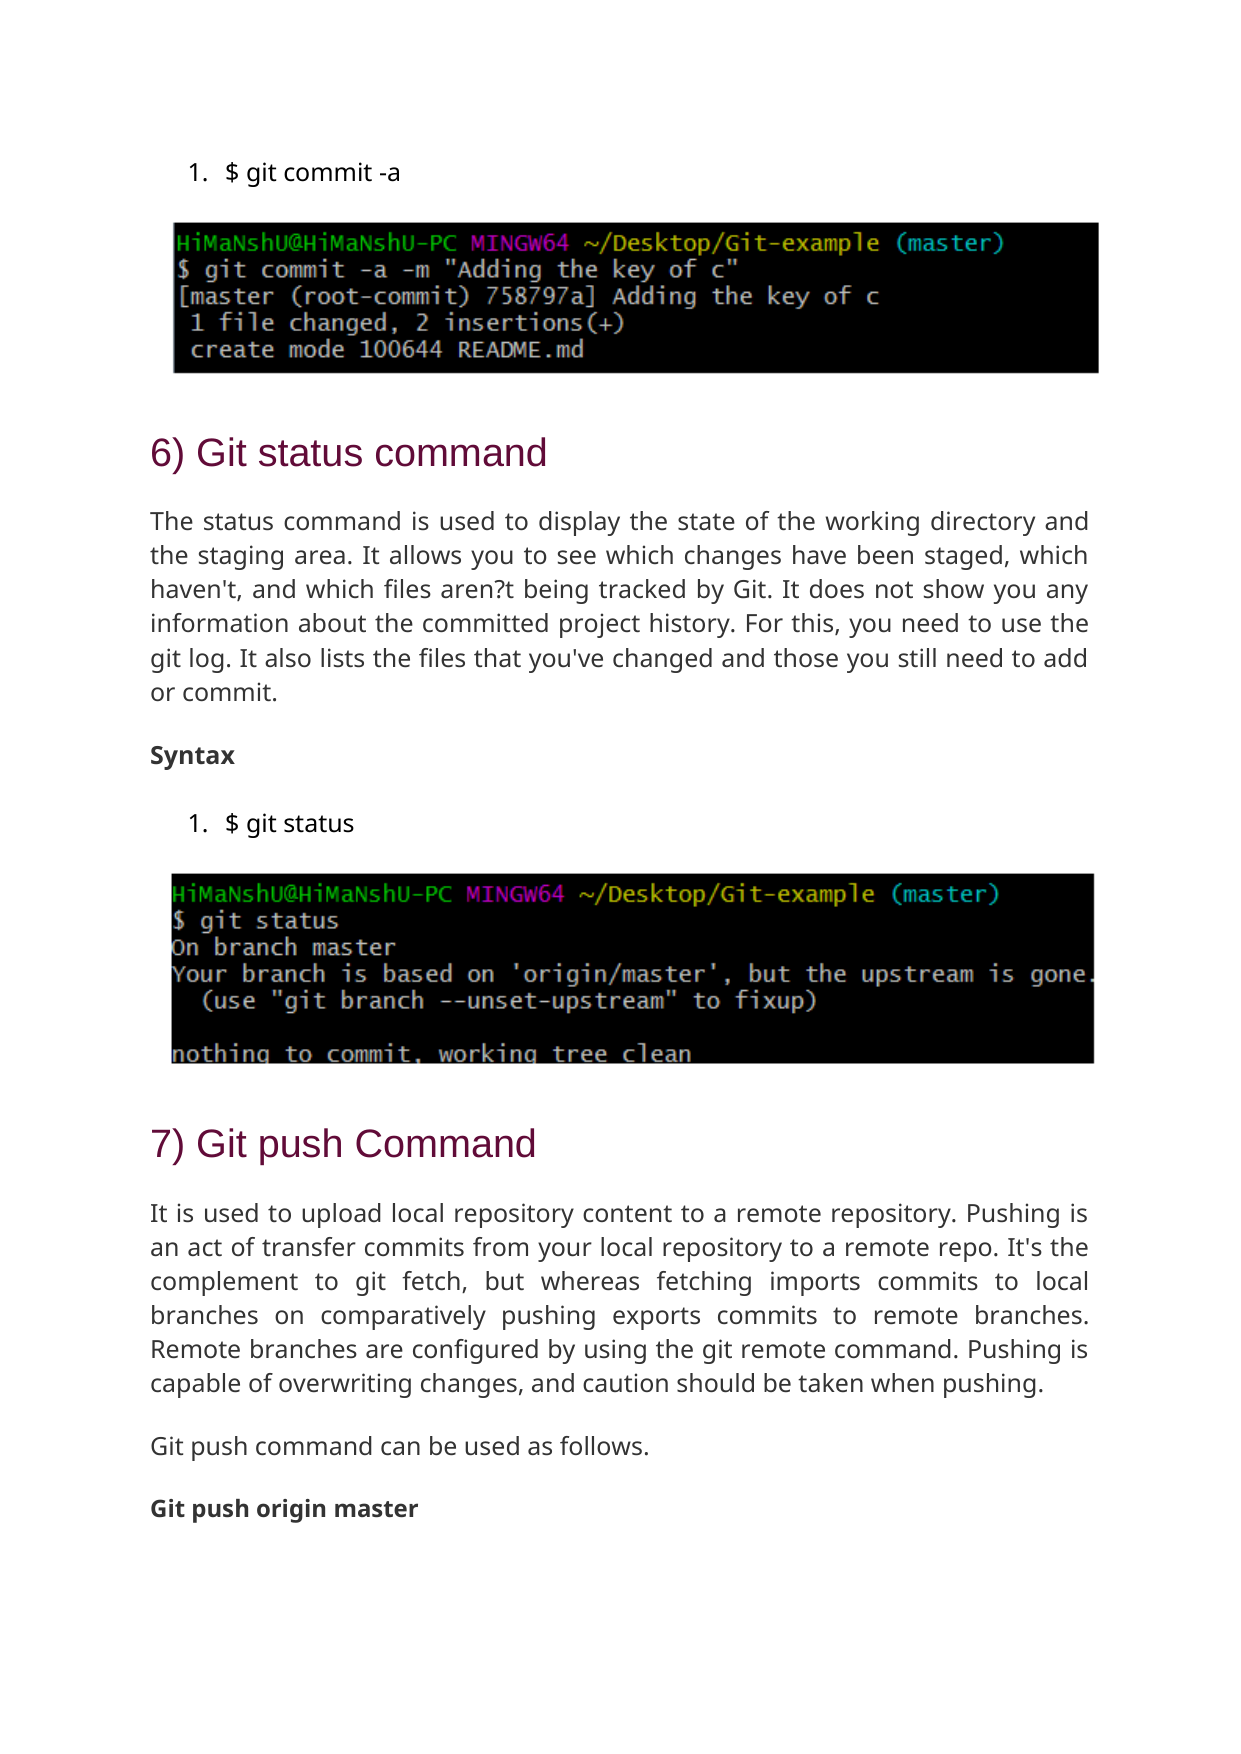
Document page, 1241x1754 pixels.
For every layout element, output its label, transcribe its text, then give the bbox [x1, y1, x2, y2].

picture [150, 201, 1124, 400]
text Git push origin master [150, 1492, 1090, 1525]
list $ git status [187, 801, 1090, 840]
text Syntax [150, 737, 1090, 772]
text The status command is used to display the state of the working directory and the staging area. It allows you to see which changes have been staged, which haven't, and which files aren?t being tracked by Git. It does not show you any information about the committed project history. For this, you need to use the git log. It also lists the files that you've changed and those you still need to add or commit. [150, 504, 1090, 708]
text 6) Git status command [150, 429, 1090, 475]
text Git push command can be used as follows. [150, 1429, 1090, 1463]
subtitle 7) Git push Command [150, 1121, 1090, 1166]
picture [150, 852, 1124, 1092]
list $ git commit -a [187, 150, 1090, 189]
text It is used to upload local repository content to a remote repository. Pushing is an act of transfer commits from your local repository to a remote repo. It's the complement to git fetch, but whereas fetching imports commits to local branches on comparatively pushing exports commits to remote branches. Remote branches are configured by using the git remote command. Pushing is capable of overwriting changes, and caution should be taken when pushing. [150, 1195, 1090, 1400]
